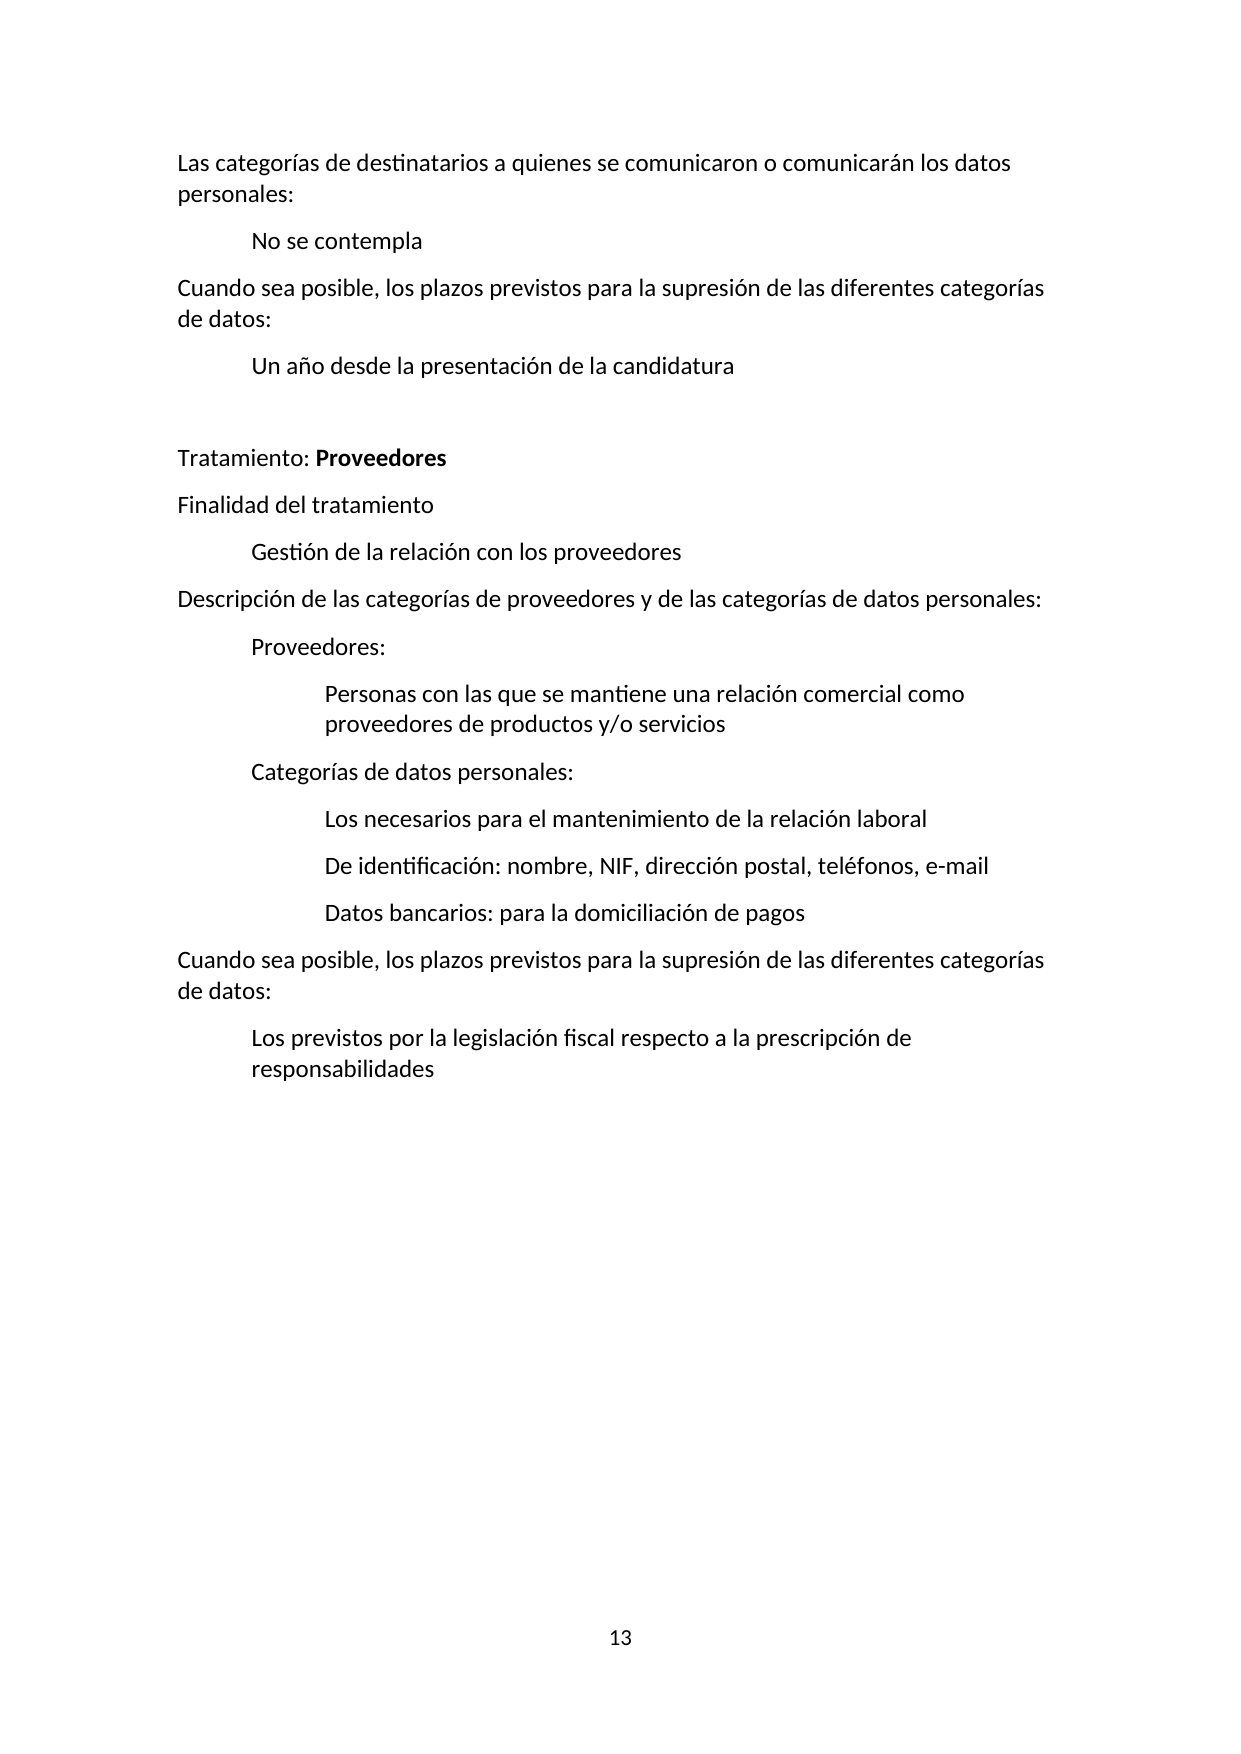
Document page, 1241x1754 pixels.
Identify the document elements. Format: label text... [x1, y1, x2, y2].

text No se contempla [251, 225, 1063, 256]
text Cuando sea posible, los plazos previstos para la supresión de las diferentes categorías de datos: [177, 944, 1063, 1006]
text Las categorías de destinatarios a quienes se comunicaron o comunicarán los datos personales: [177, 148, 1063, 209]
text De identificación: nombre, NIF, dirección postal, teléfonos, e-mail [324, 850, 1063, 881]
text Tratamiento: Proveedores [177, 442, 1063, 473]
text Cuando sea posible, los plazos previstos para la supresión de las diferentes categorías de datos: [177, 272, 1063, 333]
text Los previstos por la legislación fiscal respecto a la prescripción de responsabilidades [251, 1022, 1063, 1083]
text Los necesarios para el mantenimiento de la relación laboral [324, 803, 1063, 833]
text Finalidad del tratamiento [177, 489, 1063, 520]
text Datos bancarios: para la domiciliación de pagos [324, 897, 1063, 928]
text Categorías de datos personales: [177, 756, 1063, 786]
text Proveedores: [177, 631, 1063, 661]
text Gestión de la relación con los proveedores [177, 536, 1063, 567]
text Descripción de las categorías de proveedores y de las categorías de datos personales: [177, 584, 1063, 614]
text Un año desde la presentación de la candidatura [251, 350, 1063, 381]
text Personas con las que se mantiene una relación comercial como proveedores de productos y/o servicios [324, 678, 1063, 739]
